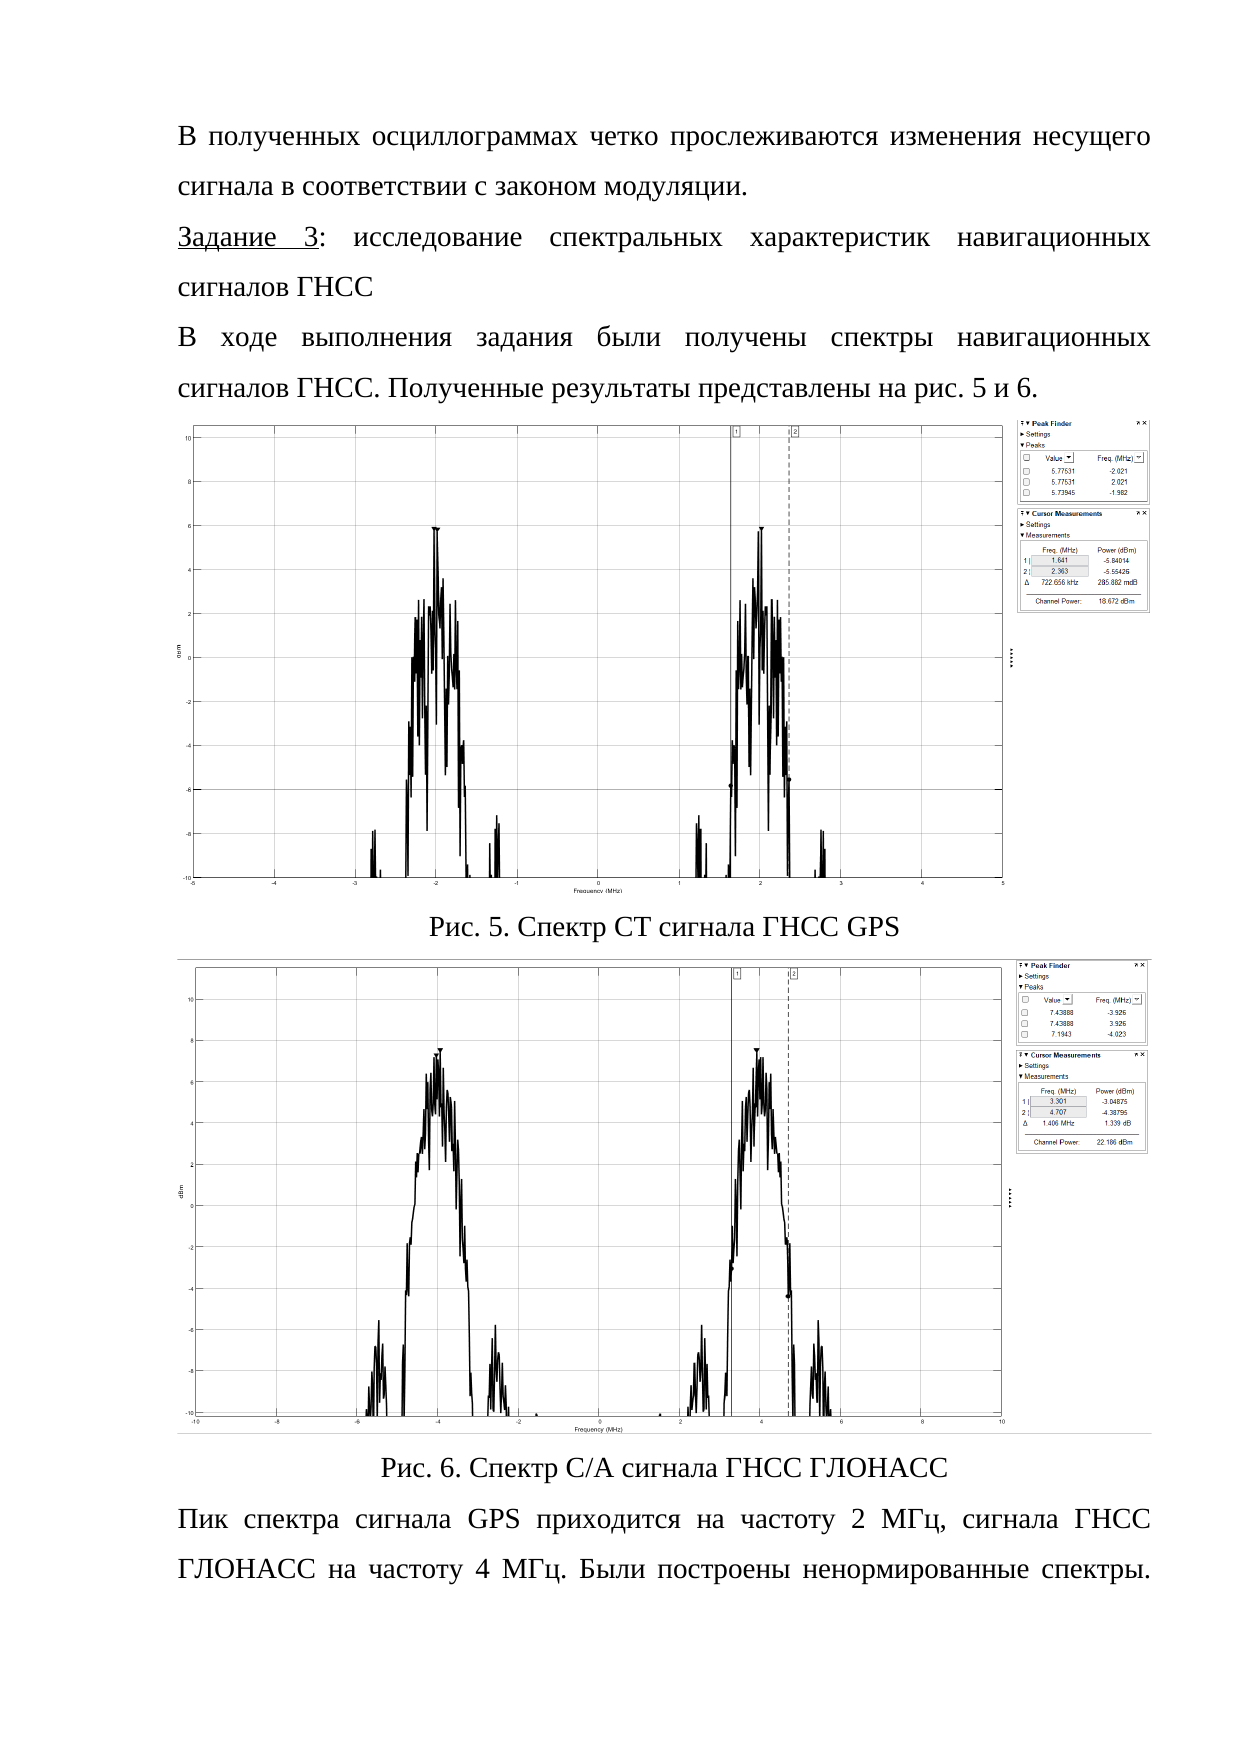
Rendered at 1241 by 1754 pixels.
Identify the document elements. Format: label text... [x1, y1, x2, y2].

text В полученных осциллограммах четко прослеживаются изменения несущего сигнала в соответствии с законом модуляции. [177, 118, 1152, 202]
text Рис. 6. Спектр С/А сигнала ГНСС ГЛОНАСС [177, 1451, 1152, 1484]
text В ходе выполнения задания были получены спектры навигационных сигналов ГНСС. Полученные результаты представлены на рис. 5 и 6. [177, 319, 1152, 403]
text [177, 1501, 1152, 1585]
text Рис. 5. Спектр СТ сигнала ГНСС GPS [177, 909, 1152, 942]
picture [177, 420, 1152, 893]
picture [177, 959, 1152, 1434]
text Задание 3: исследование спектральных характеристик навигационных сигналов ГНСС [177, 219, 1152, 303]
